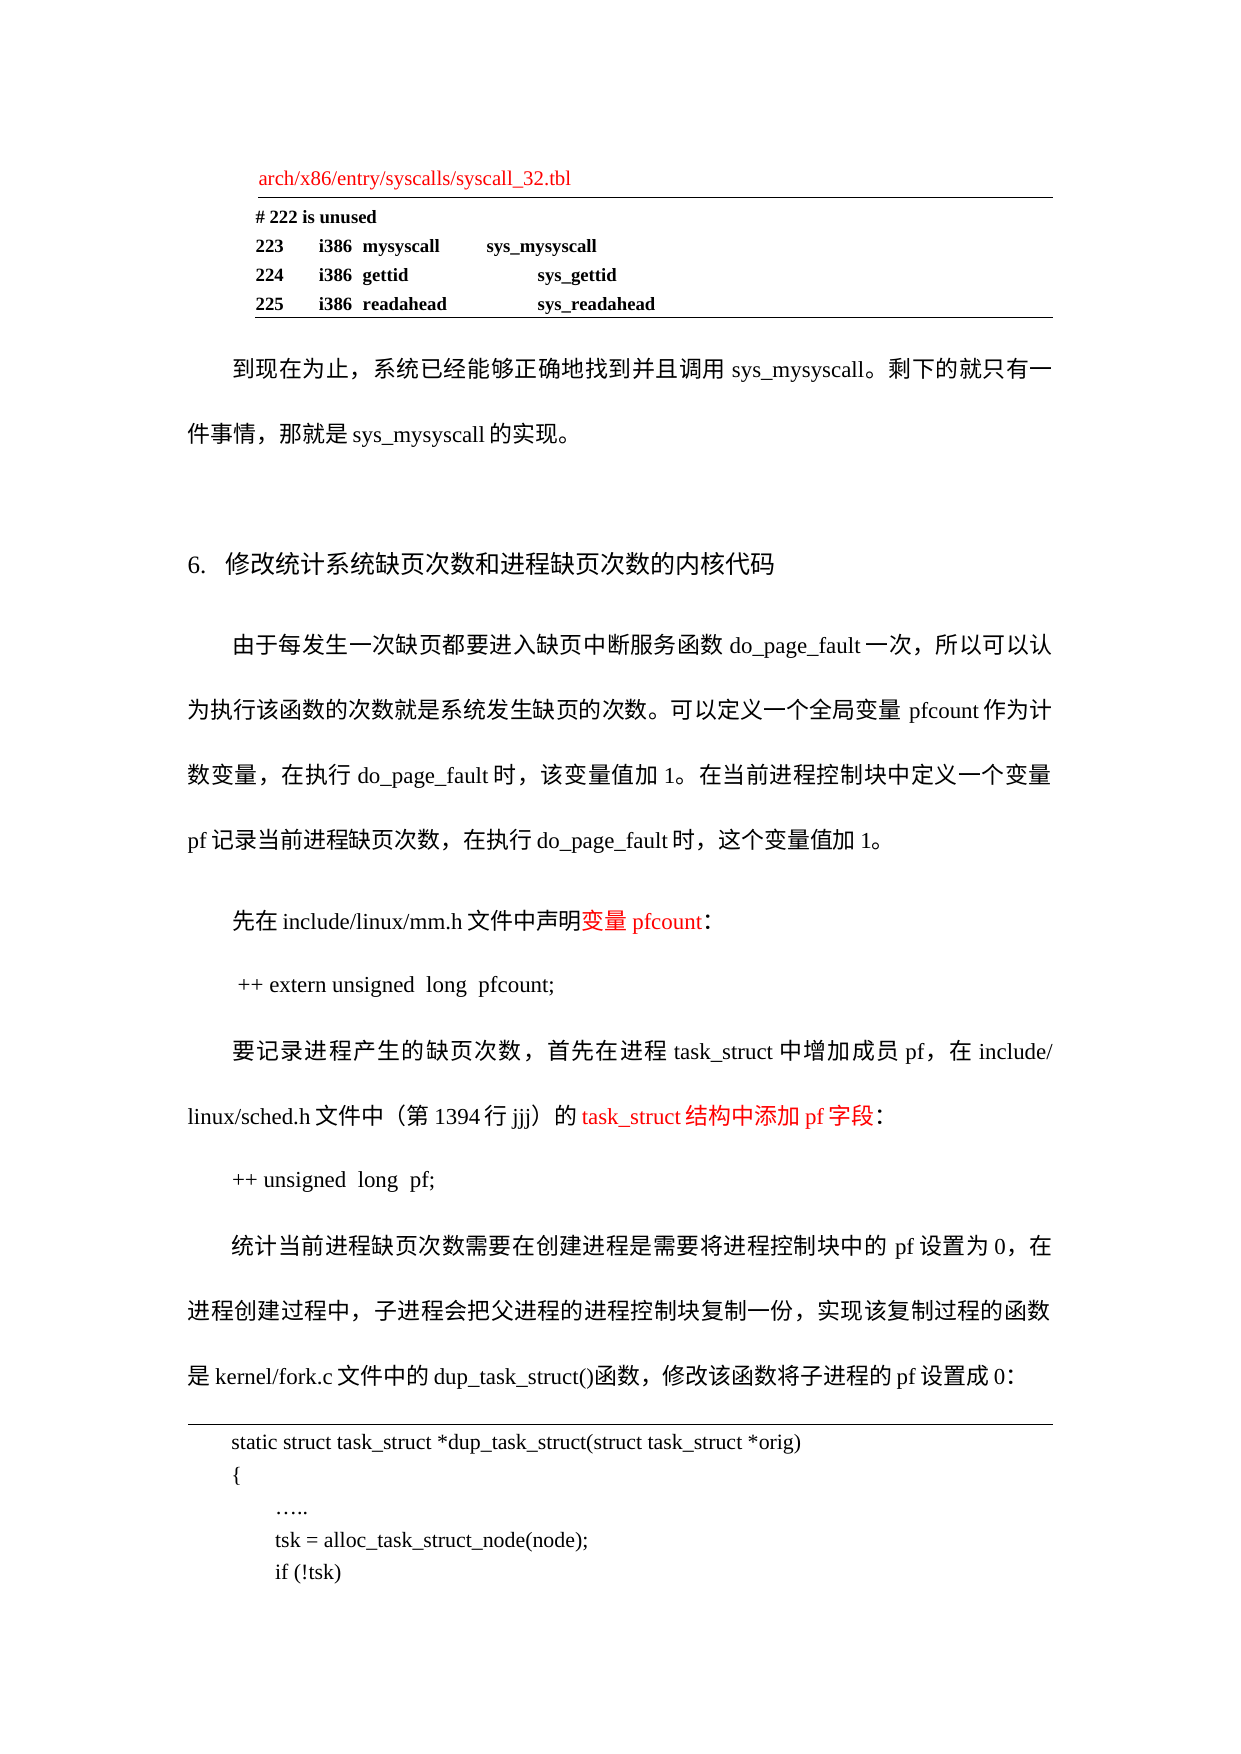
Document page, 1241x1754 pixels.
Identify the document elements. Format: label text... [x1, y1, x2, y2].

text { [187, 1458, 1053, 1490]
text ….. [187, 1490, 1053, 1523]
text ++ extern unsigned long pfcount; [187, 968, 1053, 1001]
text 统计当前进程缺页次数需要在创建进程是需要将进程控制块中的pf设置为0，在进程创建过程中，子进程会把父进程的进程控制块复制一份，实现该复制过程的函数是kernel/fork.c文件中的dup_task_struct()函数，修改该函数将子进程的pf设置成0： [187, 1212, 1053, 1425]
text 到现在为止，系统已经能够正确地找到并且调用sys_mysyscall。剩下的就只有一件事情，那就是sys_mysyscall的实现。 [187, 335, 1053, 465]
text arch/x86/entry/syscalls/syscall_32.tbl [258, 162, 1053, 197]
text # 222 is unused [255, 198, 1053, 227]
text tsk = alloc_task_struct_node(node); [187, 1523, 1053, 1555]
list 修改统计系统缺页次数和进程缺页次数的内核代码 [187, 530, 1053, 595]
text 由于每发生一次缺页都要进入缺页中断服务函数do_page_fault一次，所以可以认为执行该函数的次数就是系统发生缺页的次数。可以定义一个全局变量pfcount作为计数变量，在执行do_page_fault时，该变量值加1。在当前进程控制块中定义一个变量pf记录当前进程缺页次数，在执行do_page_fault时，这个变量值加1。 [187, 611, 1053, 871]
text 先在include/linux/mm.h文件中声明变量pfcount： [187, 887, 1053, 952]
text 223 i386 mysyscall sys_mysyscall [255, 227, 1053, 256]
text ++ unsigned long pf; [187, 1163, 1053, 1196]
text 224 i386 gettid sys_gettid [255, 256, 1053, 286]
text if (!tsk) [187, 1555, 1053, 1588]
text 要记录进程产生的缺页次数，首先在进程task_struct中增加成员pf，在include/linux/sched.h文件中（第1394行jjj）的task_struct结构中添加pf字段： [187, 1017, 1053, 1147]
text static struct task_struct *dup_task_struct(struct task_struct *orig) [187, 1425, 1053, 1458]
text 225 i386 readahead sys_readahead [255, 286, 1053, 317]
